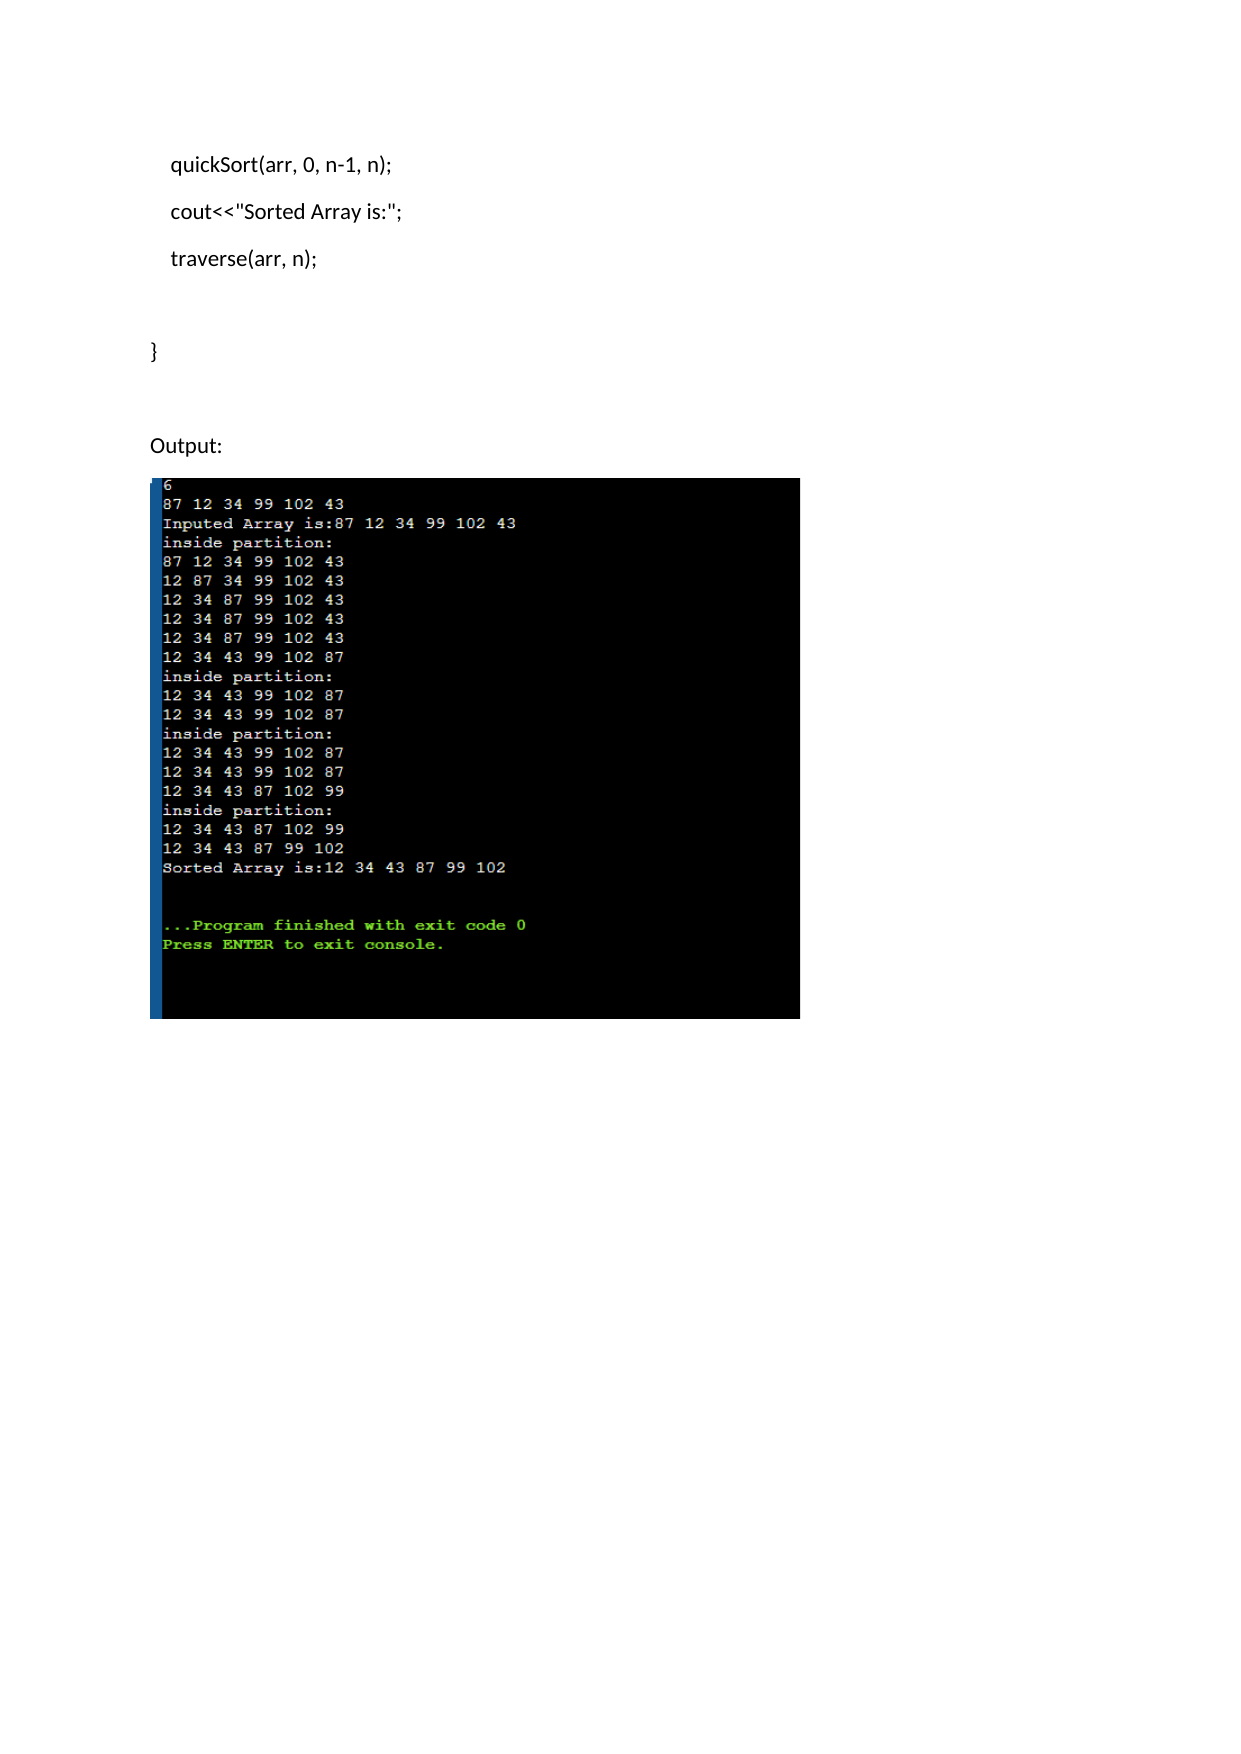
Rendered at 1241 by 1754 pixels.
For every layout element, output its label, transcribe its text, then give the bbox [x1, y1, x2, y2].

text quickSort(arr, 0, n-1, n); [150, 150, 1090, 178]
text } [150, 337, 1090, 366]
text traverse(arr, n); [150, 244, 1090, 272]
text Output: [150, 431, 1090, 459]
picture [150, 478, 800, 1019]
text cout<<"Sorted Array is:"; [150, 197, 1090, 225]
